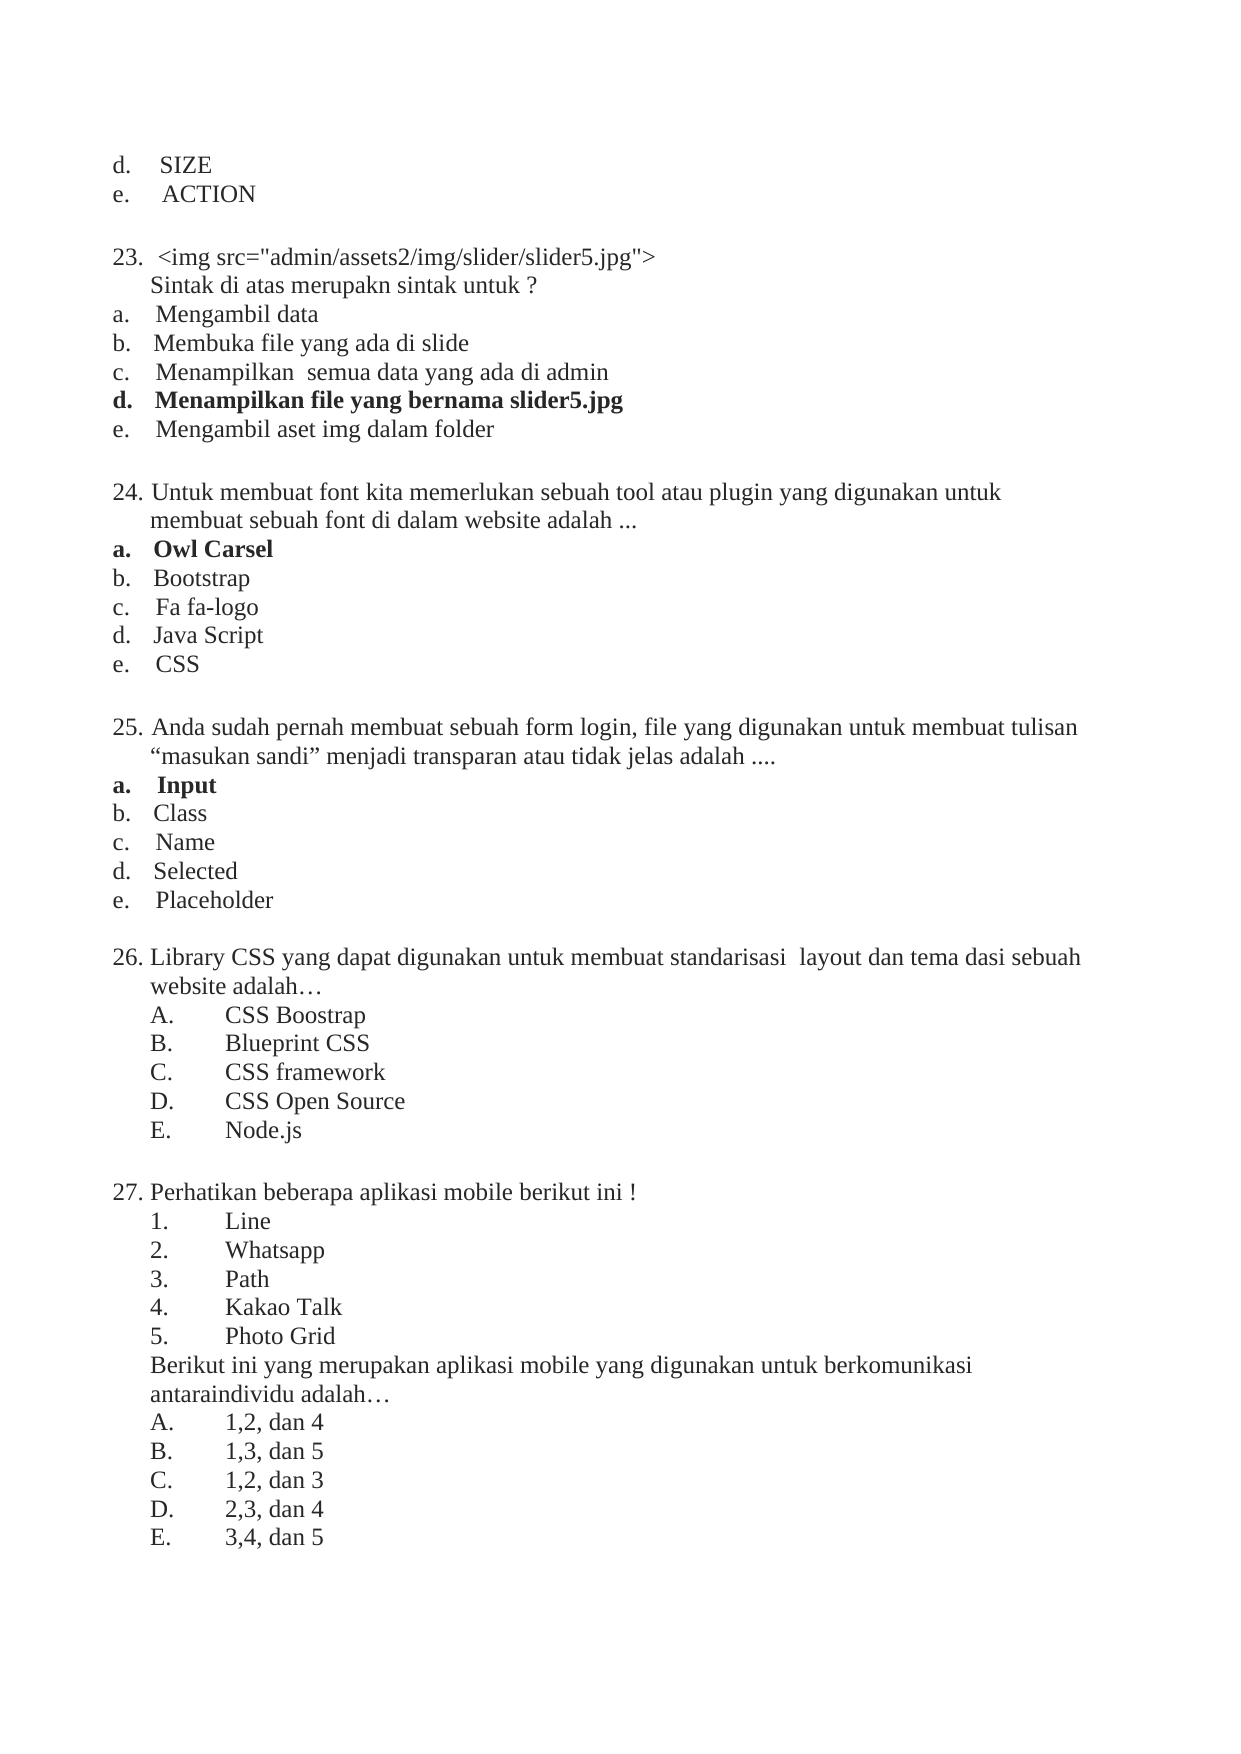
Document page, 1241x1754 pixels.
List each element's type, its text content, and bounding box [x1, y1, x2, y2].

text 2. Whatsapp [150, 1235, 1090, 1264]
text A. CSS Boostrap [150, 1000, 1090, 1028]
text 4. Kakao Talk [150, 1292, 1090, 1321]
text c. Fa fa-logo [112, 592, 1090, 621]
text b. Membuka file yang ada di slide [112, 328, 1090, 357]
text 23. <img src="admin/assets2/img/slider/slider5.jpg"> [112, 242, 1090, 270]
text d. Menampilkan file yang bernama slider5.jpg [112, 385, 1090, 414]
text 24. Untuk membuat font kita memerlukan sebuah tool atau plugin yang digunakan untuk membuat sebuah font di dalam website adalah ... [112, 477, 1090, 534]
text e. Placeholder [112, 885, 1090, 913]
text 27. Perhatikan beberapa aplikasi mobile berikut ini ! [112, 1177, 1090, 1206]
text 25. Anda sudah pernah membuat sebuah form login, file yang digunakan untuk membuat tulisan “masukan sandi” menjadi transparan atau tidak jelas adalah .... [112, 712, 1090, 770]
text B. 1,3, dan 5 [150, 1436, 1090, 1465]
text c. Name [112, 827, 1090, 856]
text b. Bootstrap [112, 563, 1090, 592]
text 5. Photo Grid [150, 1321, 1090, 1350]
text C. 1,2, dan 3 [150, 1465, 1090, 1494]
text d. Java Script [112, 621, 1090, 649]
text a. Mengambil data [112, 299, 1090, 328]
text d. Selected [112, 856, 1090, 885]
text A. 1,2, dan 4 [150, 1407, 1090, 1436]
text 1. Line [150, 1206, 1090, 1235]
text Sintak di atas merupakn sintak untuk ? [150, 270, 1090, 299]
text a. Input [112, 770, 1090, 798]
text e. ACTION [112, 179, 1090, 207]
text E. Node.js [150, 1115, 1090, 1143]
text B. Blueprint CSS [150, 1028, 1090, 1057]
text 3. Path [150, 1264, 1090, 1292]
text Berikut ini yang merupakan aplikasi mobile yang digunakan untuk berkomunikasi antaraindividu adalah… [150, 1350, 1090, 1407]
text C. CSS framework [150, 1057, 1090, 1086]
text e. Mengambil aset img dalam folder [112, 414, 1090, 443]
text 26. Library CSS yang dapat digunakan untuk membuat standarisasi layout dan tema dasi sebuah website adalah… [112, 942, 1090, 1000]
text e. CSS [112, 649, 1090, 678]
text d. SIZE [112, 150, 1090, 179]
text a. Owl Carsel [112, 534, 1090, 563]
text D. 2,3, dan 4 [150, 1494, 1090, 1522]
text E. 3,4, dan 5 [150, 1522, 1090, 1551]
text D. CSS Open Source [150, 1086, 1090, 1115]
text b. Class [112, 798, 1090, 827]
text c. Menampilkan semua data yang ada di admin [112, 357, 1090, 385]
